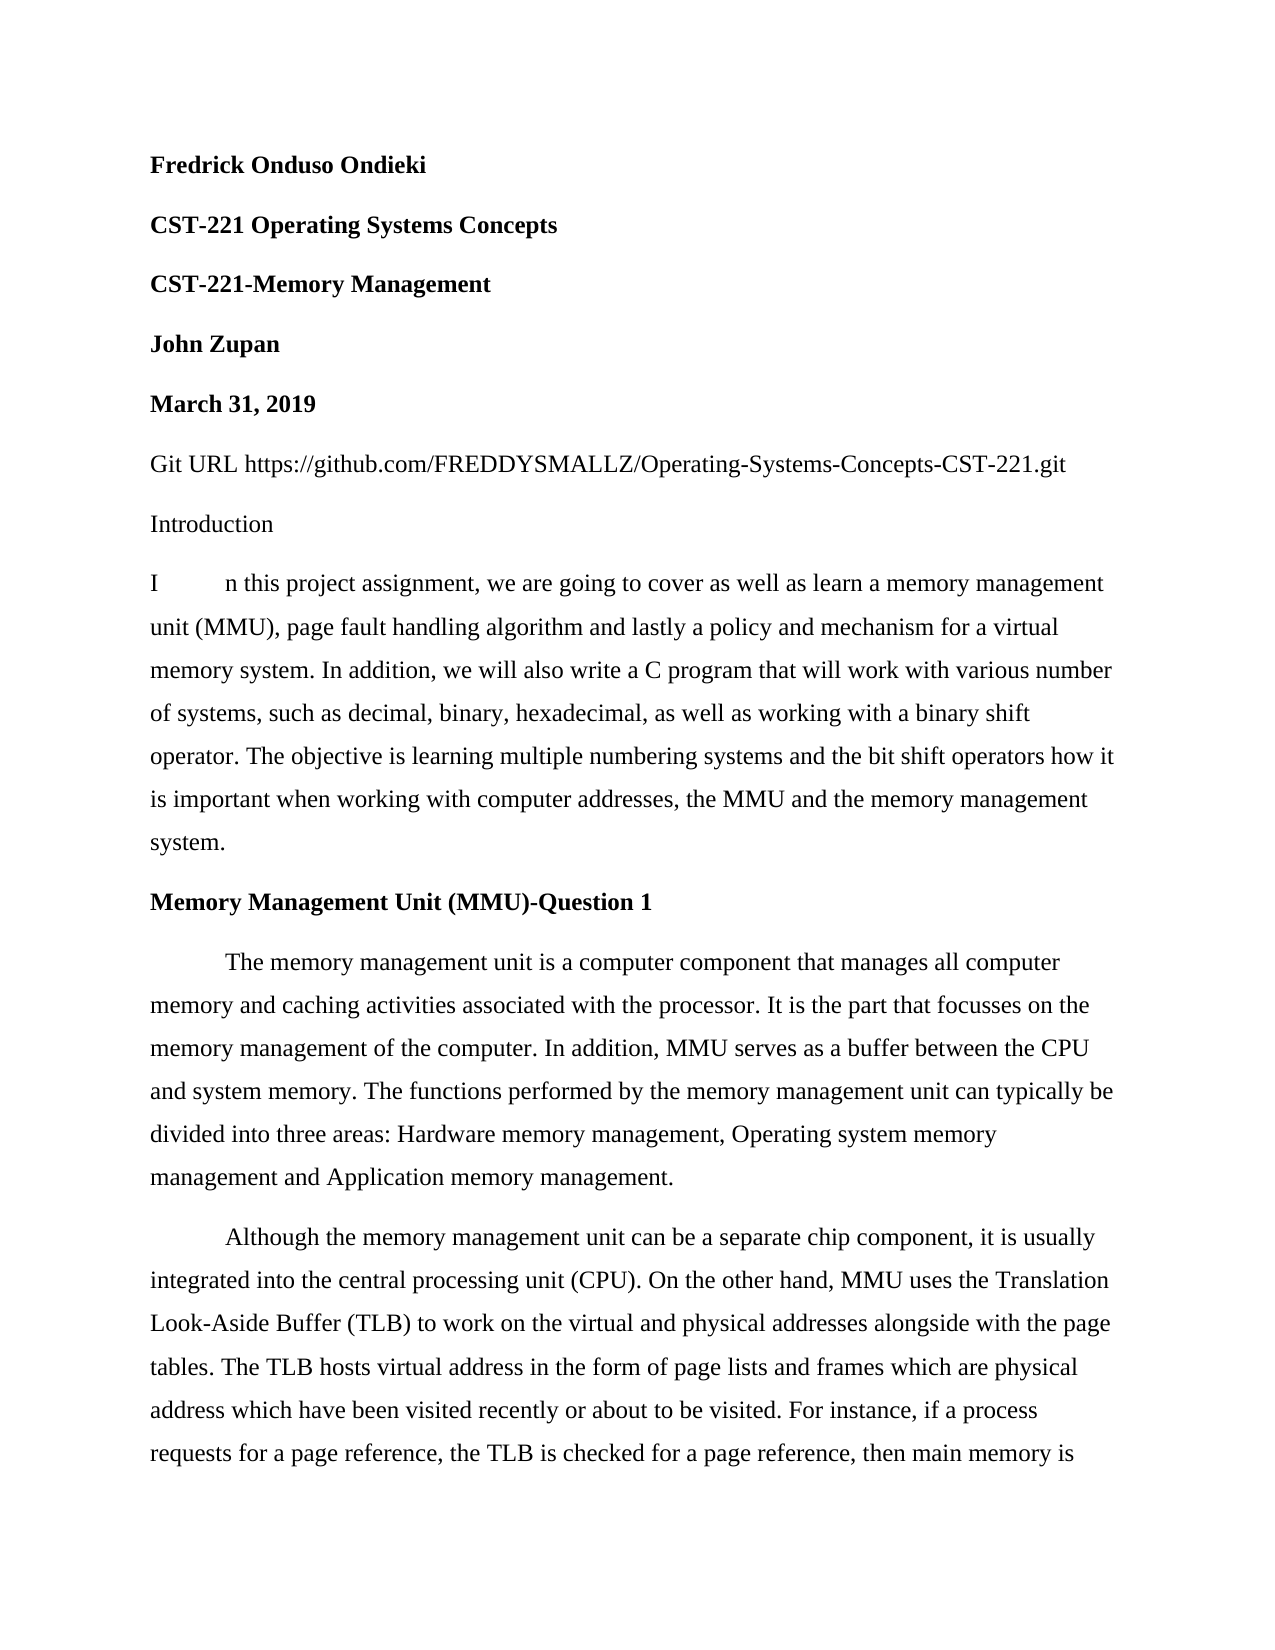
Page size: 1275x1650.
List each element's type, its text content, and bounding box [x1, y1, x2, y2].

text CST-221-Memory Management [150, 269, 1125, 298]
text CST-221 Operating Systems Concepts [150, 210, 1125, 238]
text Git URL https://github.com/FREDDYSMALLZ/Operating-Systems-Concepts-CST-221.git [150, 449, 1125, 478]
text I n this project assignment, we are going to cover as well as learn a memory management unit (MMU), page fault handling algorithm and lastly a policy and mechanism for a virtual memory system. In addition, we will also write a C program that will work with various number of systems, such as decimal, binary, hexadecimal, as well as working with a binary shift operator. The objective is learning multiple numbering systems and the bit shift operators how it is important when working with computer addresses, the MMU and the memory management system. [150, 568, 1125, 856]
text John Zupan [150, 329, 1125, 358]
text Introduction [150, 509, 1125, 537]
text Memory Management Unit (MMU)-Question 1 [150, 887, 1125, 916]
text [150, 1222, 1125, 1467]
text The memory management unit is a computer component that manages all computer memory and caching activities associated with the processor. It is the part that focusses on the memory management of the computer. In addition, MMU serves as a buffer between the CPU and system memory. The functions performed by the memory management unit can typically be divided into three areas: Hardware memory management, Operating system memory management and Application memory management. [150, 947, 1125, 1191]
text March 31, 2019 [150, 389, 1125, 418]
text Fredrick Onduso Ondieki [150, 150, 1125, 179]
